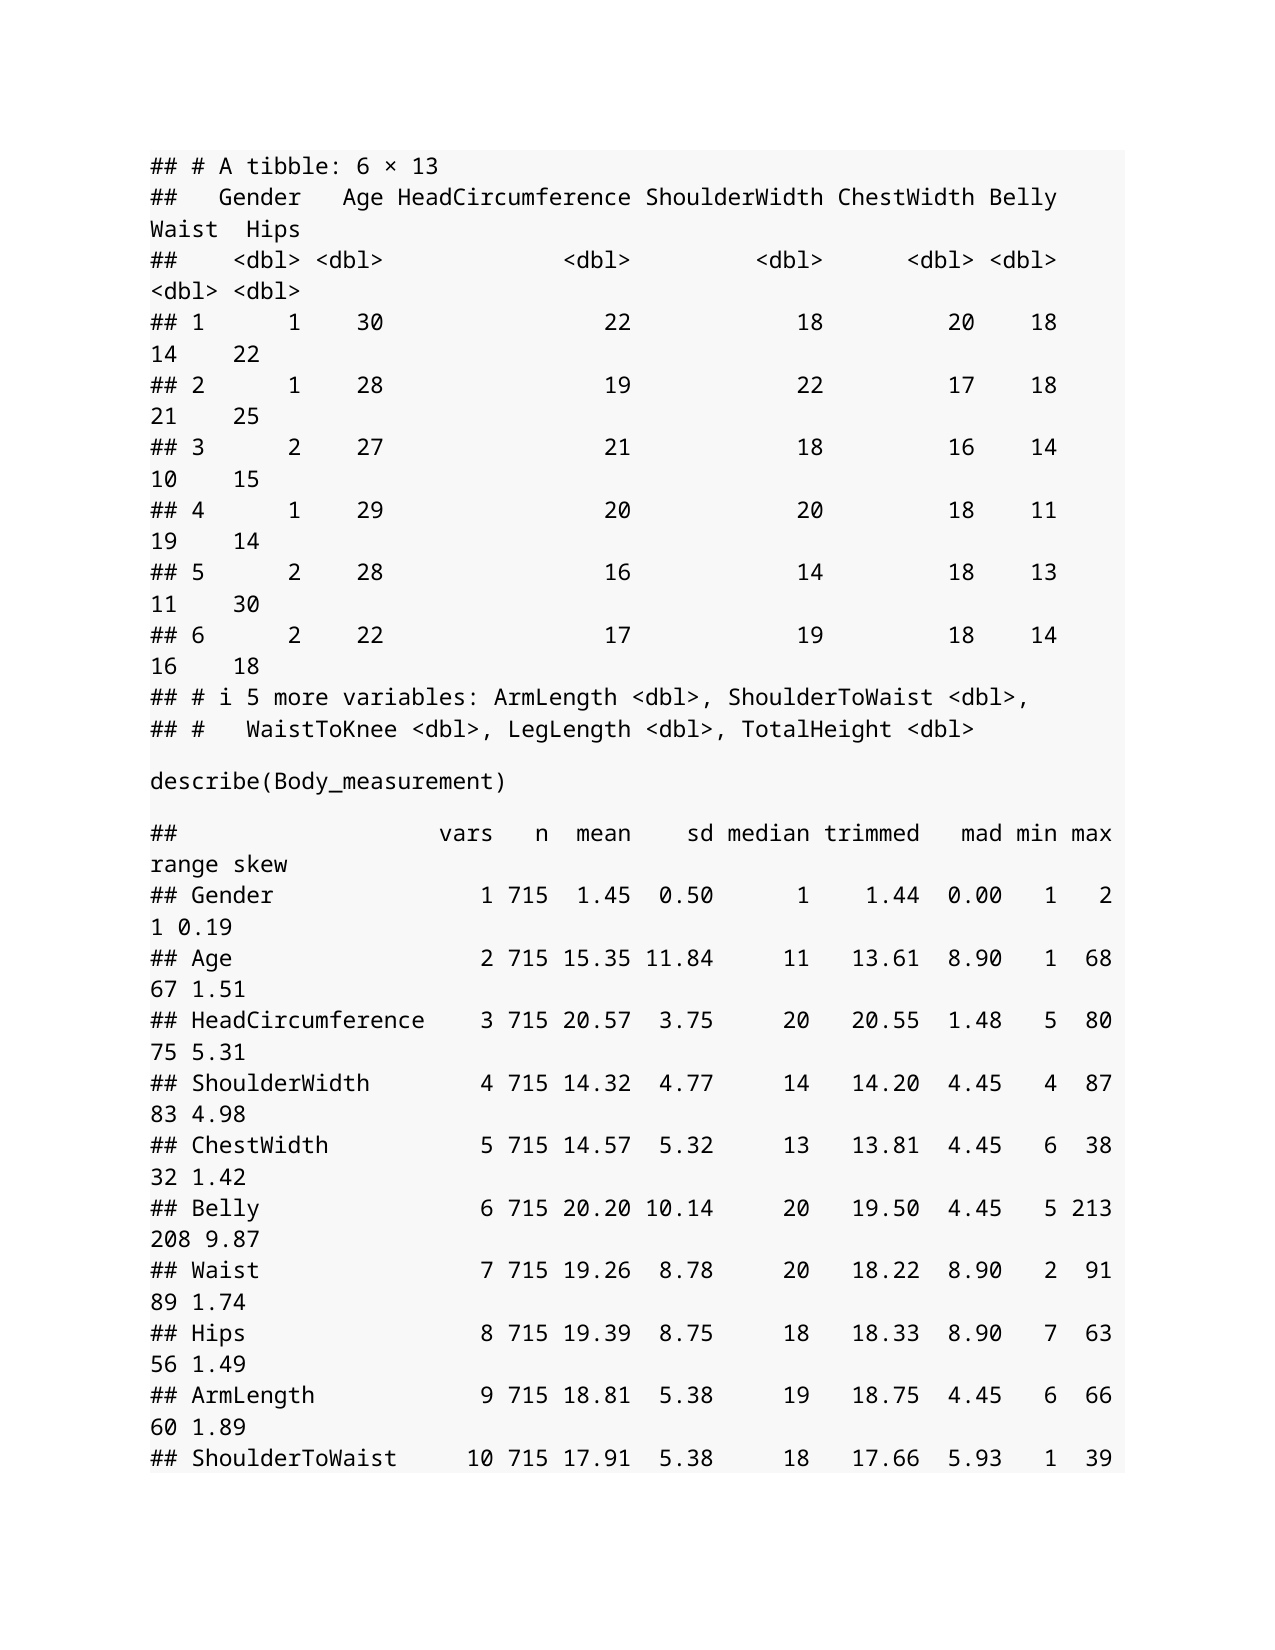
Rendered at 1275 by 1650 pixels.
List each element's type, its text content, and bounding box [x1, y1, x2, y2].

text describe(Body_measurement) [150, 764, 1125, 796]
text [150, 817, 1125, 1473]
